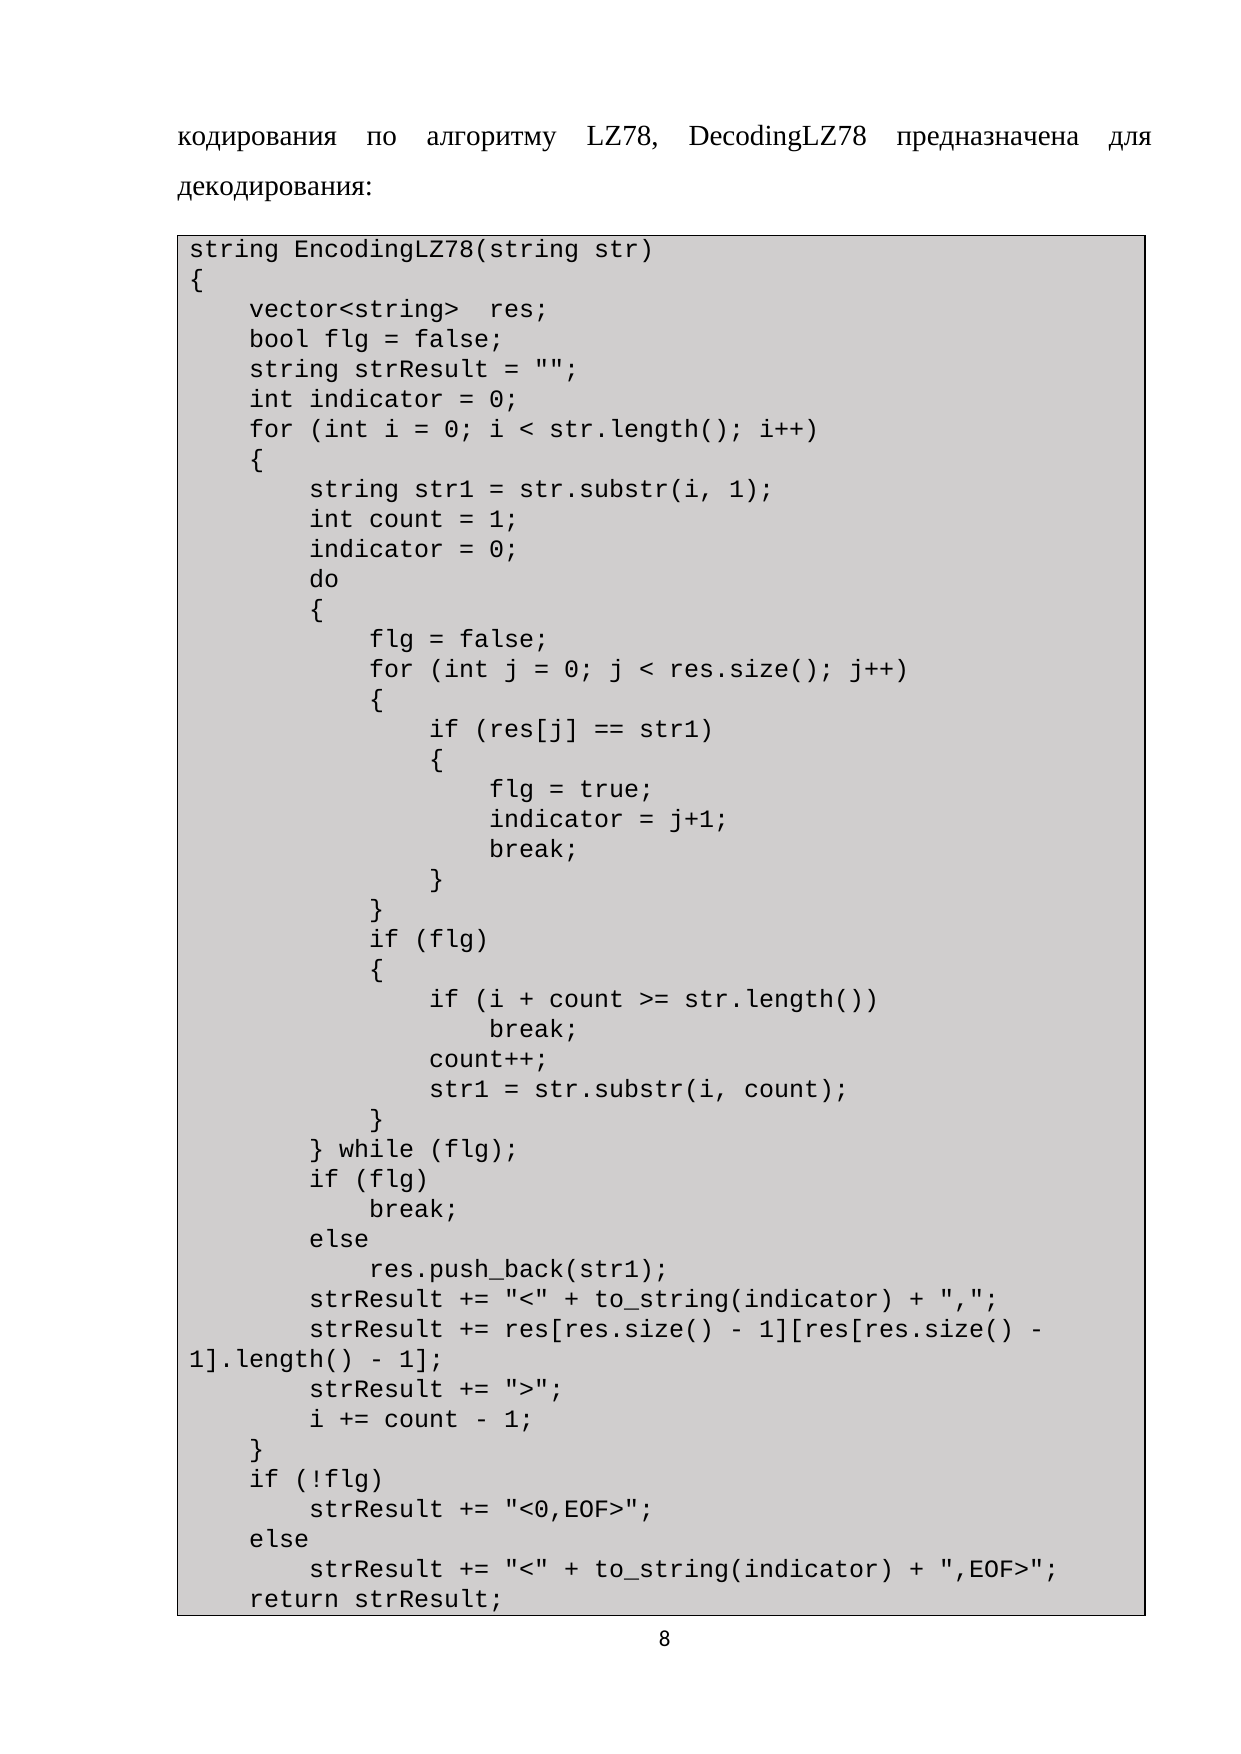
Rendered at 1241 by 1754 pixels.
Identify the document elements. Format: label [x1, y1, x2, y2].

table_header [178, 236, 1144, 1615]
text [177, 118, 1152, 202]
